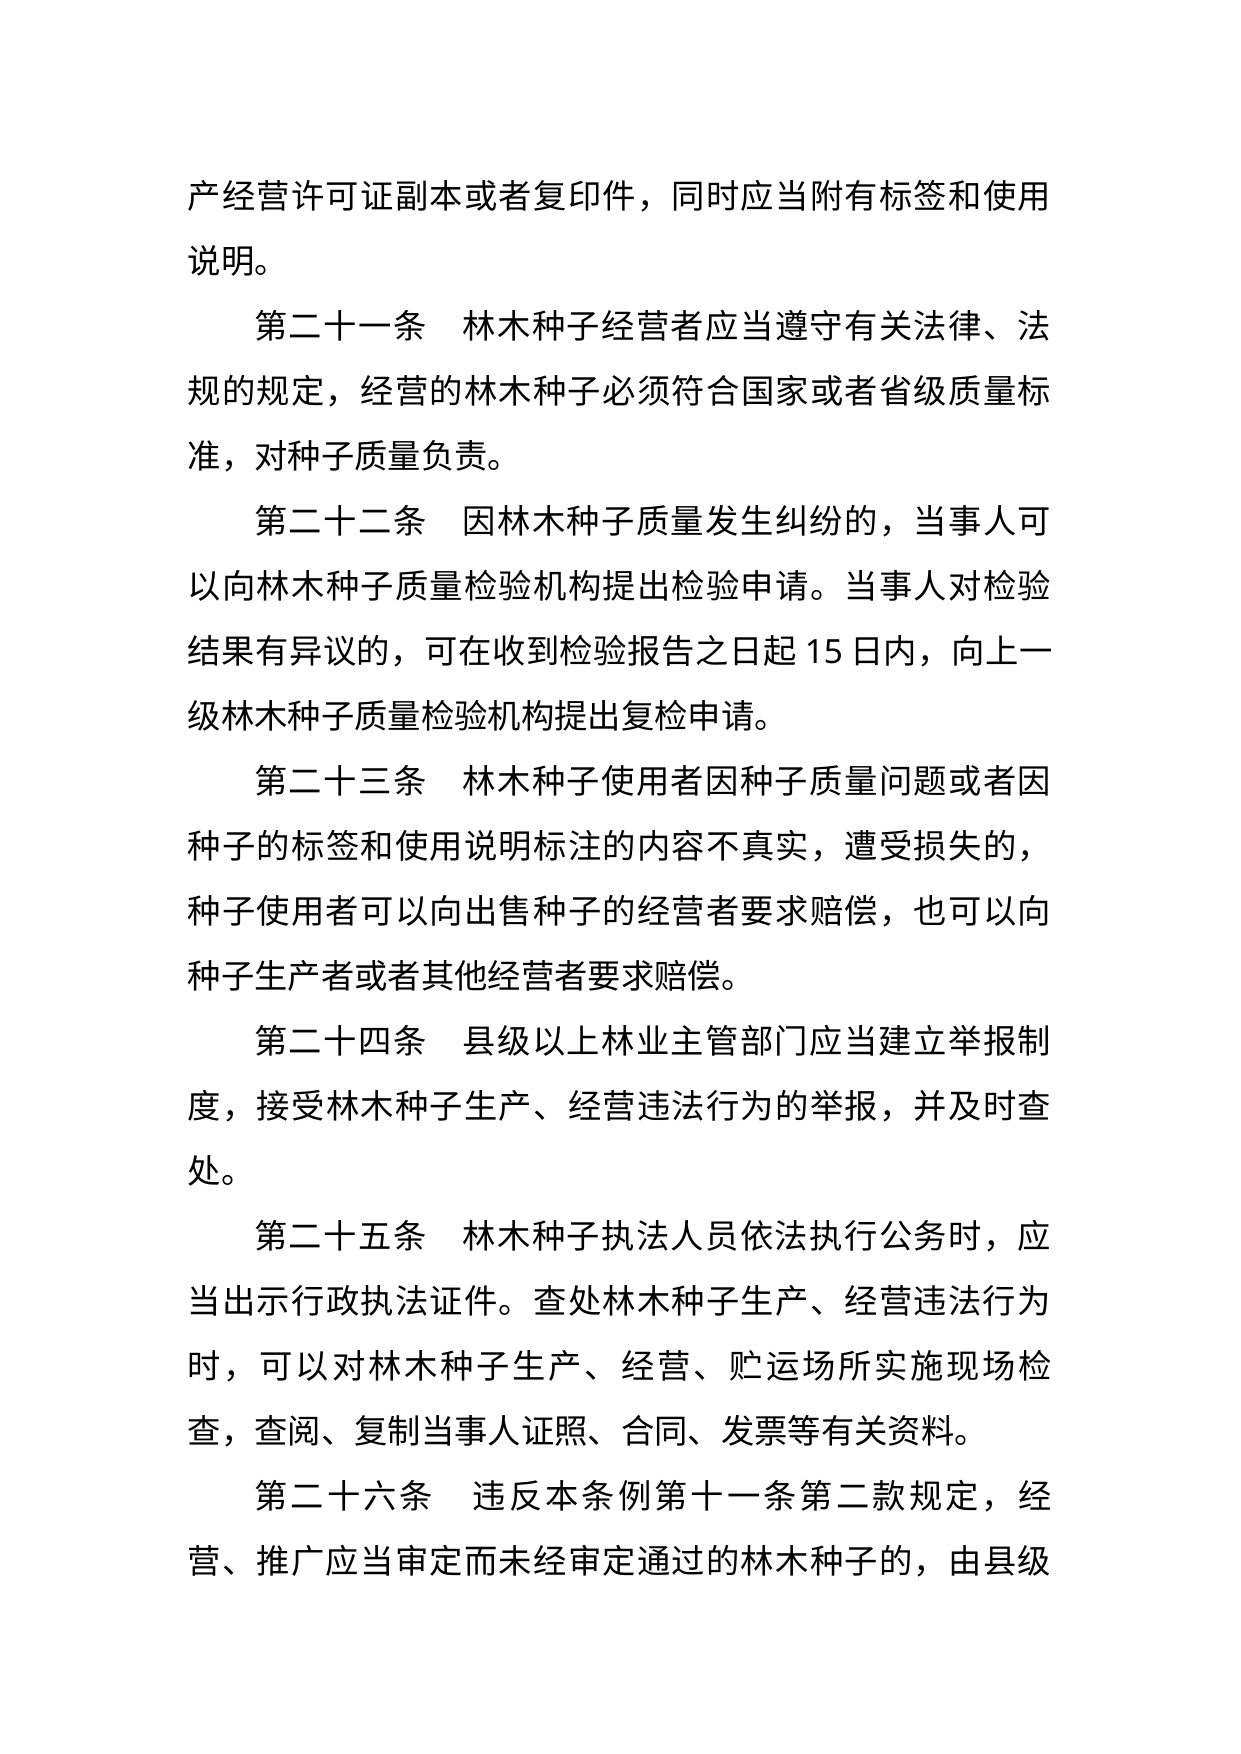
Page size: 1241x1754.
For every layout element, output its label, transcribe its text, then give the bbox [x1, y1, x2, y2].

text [187, 162, 1053, 292]
text 第二十四条 县级以上林业主管部门应当建立举报制度，接受林木种子生产、经营违法行为的举报，并及时查处。 [187, 1007, 1053, 1202]
text 第二十一条 林木种子经营者应当遵守有关法律、法规的规定，经营的林木种子必须符合国家或者省级质量标准，对种子质量负责。 [187, 292, 1053, 487]
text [187, 1462, 1053, 1592]
text 第二十二条 因林木种子质量发生纠纷的，当事人可以向林木种子质量检验机构提出检验申请。当事人对检验结果有异议的，可在收到检验报告之日起15日内，向上一级林木种子质量检验机构提出复检申请。 [187, 487, 1053, 747]
text 第二十三条 林木种子使用者因种子质量问题或者因种子的标签和使用说明标注的内容不真实，遭受损失的，种子使用者可以向出售种子的经营者要求赔偿，也可以向种子生产者或者其他经营者要求赔偿。 [187, 747, 1053, 1007]
text 第二十五条 林木种子执法人员依法执行公务时，应当出示行政执法证件。查处林木种子生产、经营违法行为时，可以对林木种子生产、经营、贮运场所实施现场检查，查阅、复制当事人证照、合同、发票等有关资料。 [187, 1202, 1053, 1462]
